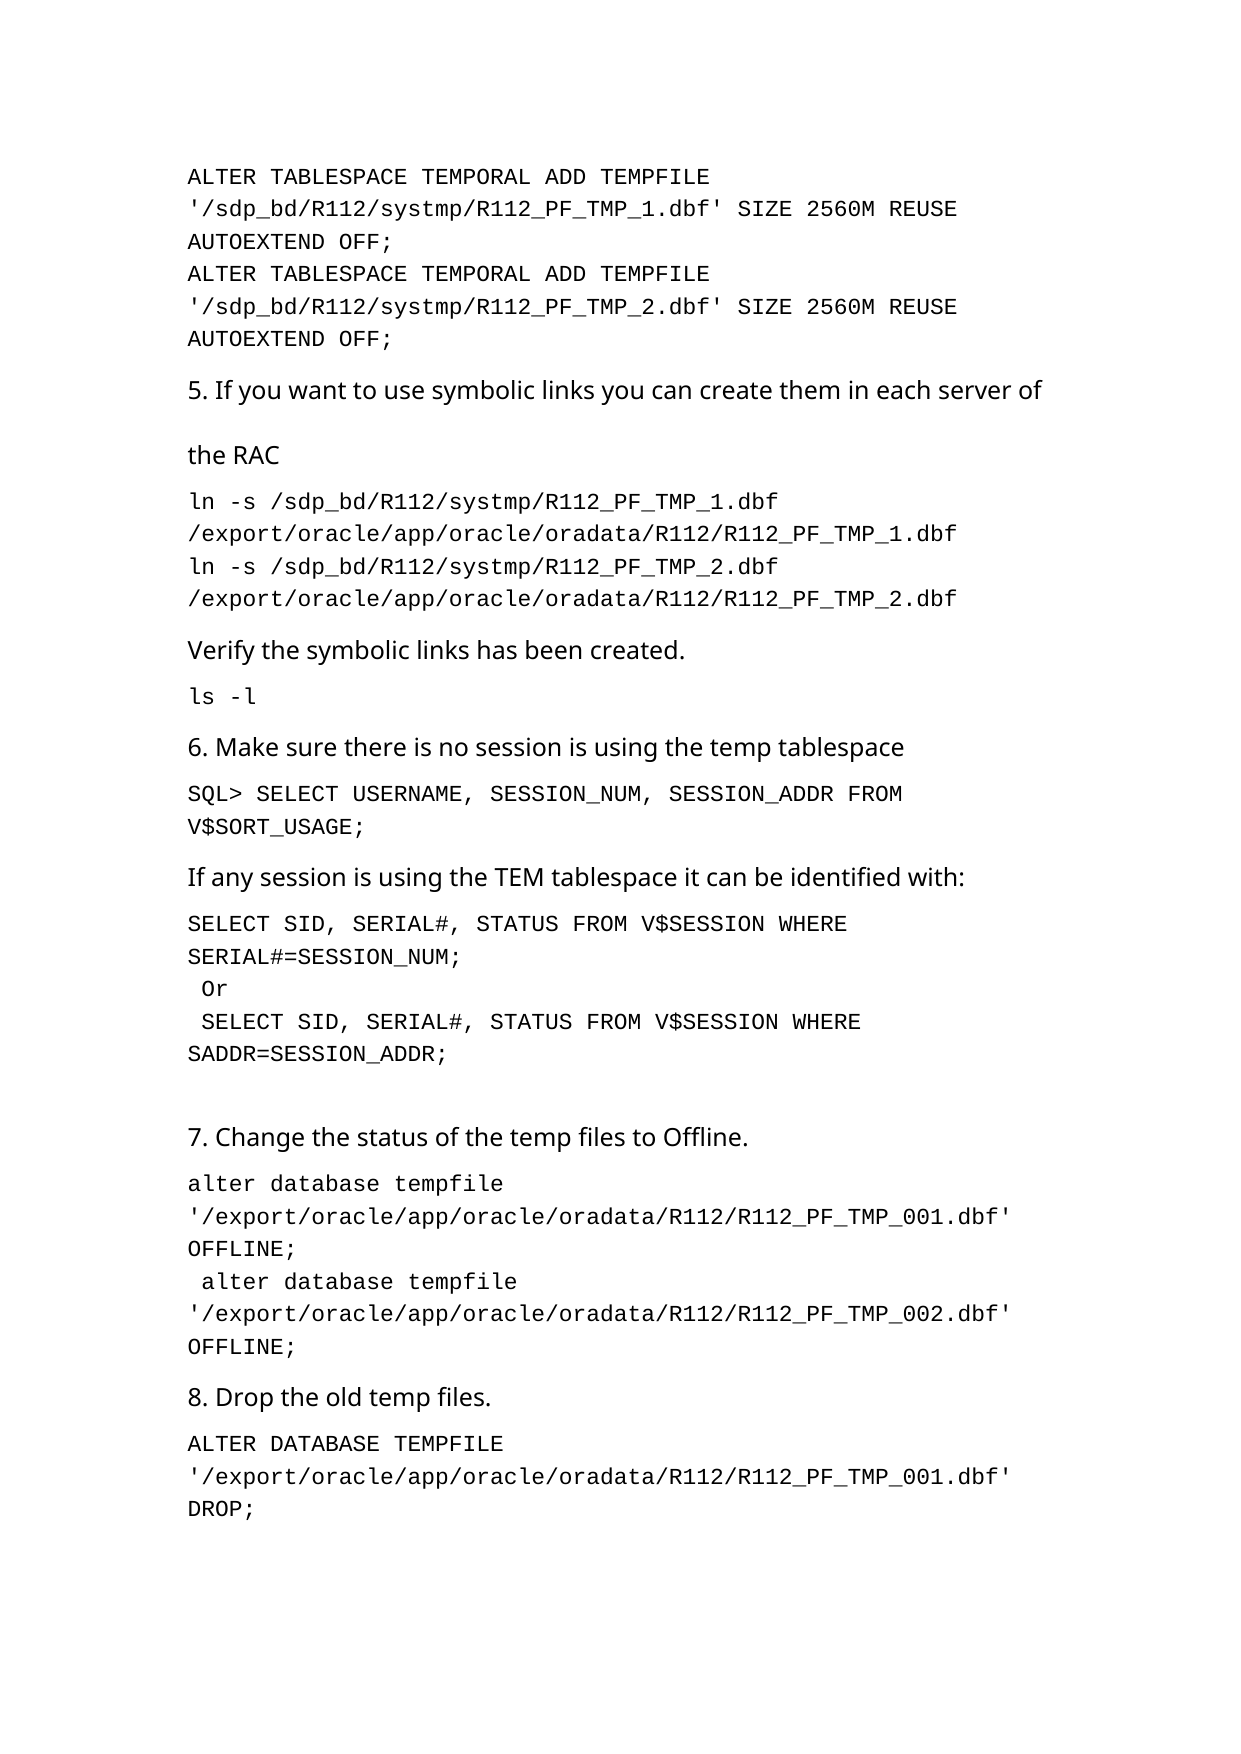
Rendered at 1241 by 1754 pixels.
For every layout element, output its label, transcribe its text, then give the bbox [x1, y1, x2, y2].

text SELECT SID, SERIAL#, STATUS FROM V$SESSION WHERE SERIAL#=SESSION_NUM; Or SELECT SID, SERIAL#, STATUS FROM V$SESSION WHERE SADDR=SESSION_ADDR; [187, 909, 1053, 1072]
text ls -l [187, 682, 1053, 714]
text If any session is using the TEM tablespace it can be identified with: [187, 844, 1053, 909]
text Verify the symbolic links has been created. [187, 617, 1053, 682]
text ALTER DATABASE TEMPFILE '/export/oracle/app/oracle/oradata/R112/R112_PF_TMP_001.dbf' DROP; [187, 1429, 1053, 1527]
text alter database tempfile '/export/oracle/app/oracle/oradata/R112/R112_PF_TMP_001.dbf' OFFLINE; alter database tempfile '/export/oracle/app/oracle/oradata/R112/R112_PF_TMP_002.dbf' OFFLINE; [187, 1169, 1053, 1364]
text 8. Drop the old temp files. [187, 1364, 1053, 1429]
text ln -s /sdp_bd/R112/systmp/R112_PF_TMP_1.dbf /export/oracle/app/oracle/oradata/R112/R112_PF_TMP_1.dbf [187, 487, 1053, 552]
text ln -s /sdp_bd/R112/systmp/R112_PF_TMP_2.dbf /export/oracle/app/oracle/oradata/R112/R112_PF_TMP_2.dbf [187, 552, 1053, 617]
text 6. Make sure there is no session is using the temp tablespace [187, 714, 1053, 779]
text 7. Change the status of the temp files to Offline. [187, 1104, 1053, 1169]
text ALTER TABLESPACE TEMPORAL ADD TEMPFILE '/sdp_bd/R112/systmp/R112_PF_TMP_1.dbf' SIZE 2560M REUSE AUTOEXTEND OFF; [187, 162, 1053, 259]
text ALTER TABLESPACE TEMPORAL ADD TEMPFILE '/sdp_bd/R112/systmp/R112_PF_TMP_2.dbf' SIZE 2560M REUSE AUTOEXTEND OFF; [187, 259, 1053, 357]
text 5. If you want to use symbolic links you can create them in each server of the RAC [187, 357, 1053, 487]
text SQL> SELECT USERNAME, SESSION_NUM, SESSION_ADDR FROM V$SORT_USAGE; [187, 779, 1053, 844]
